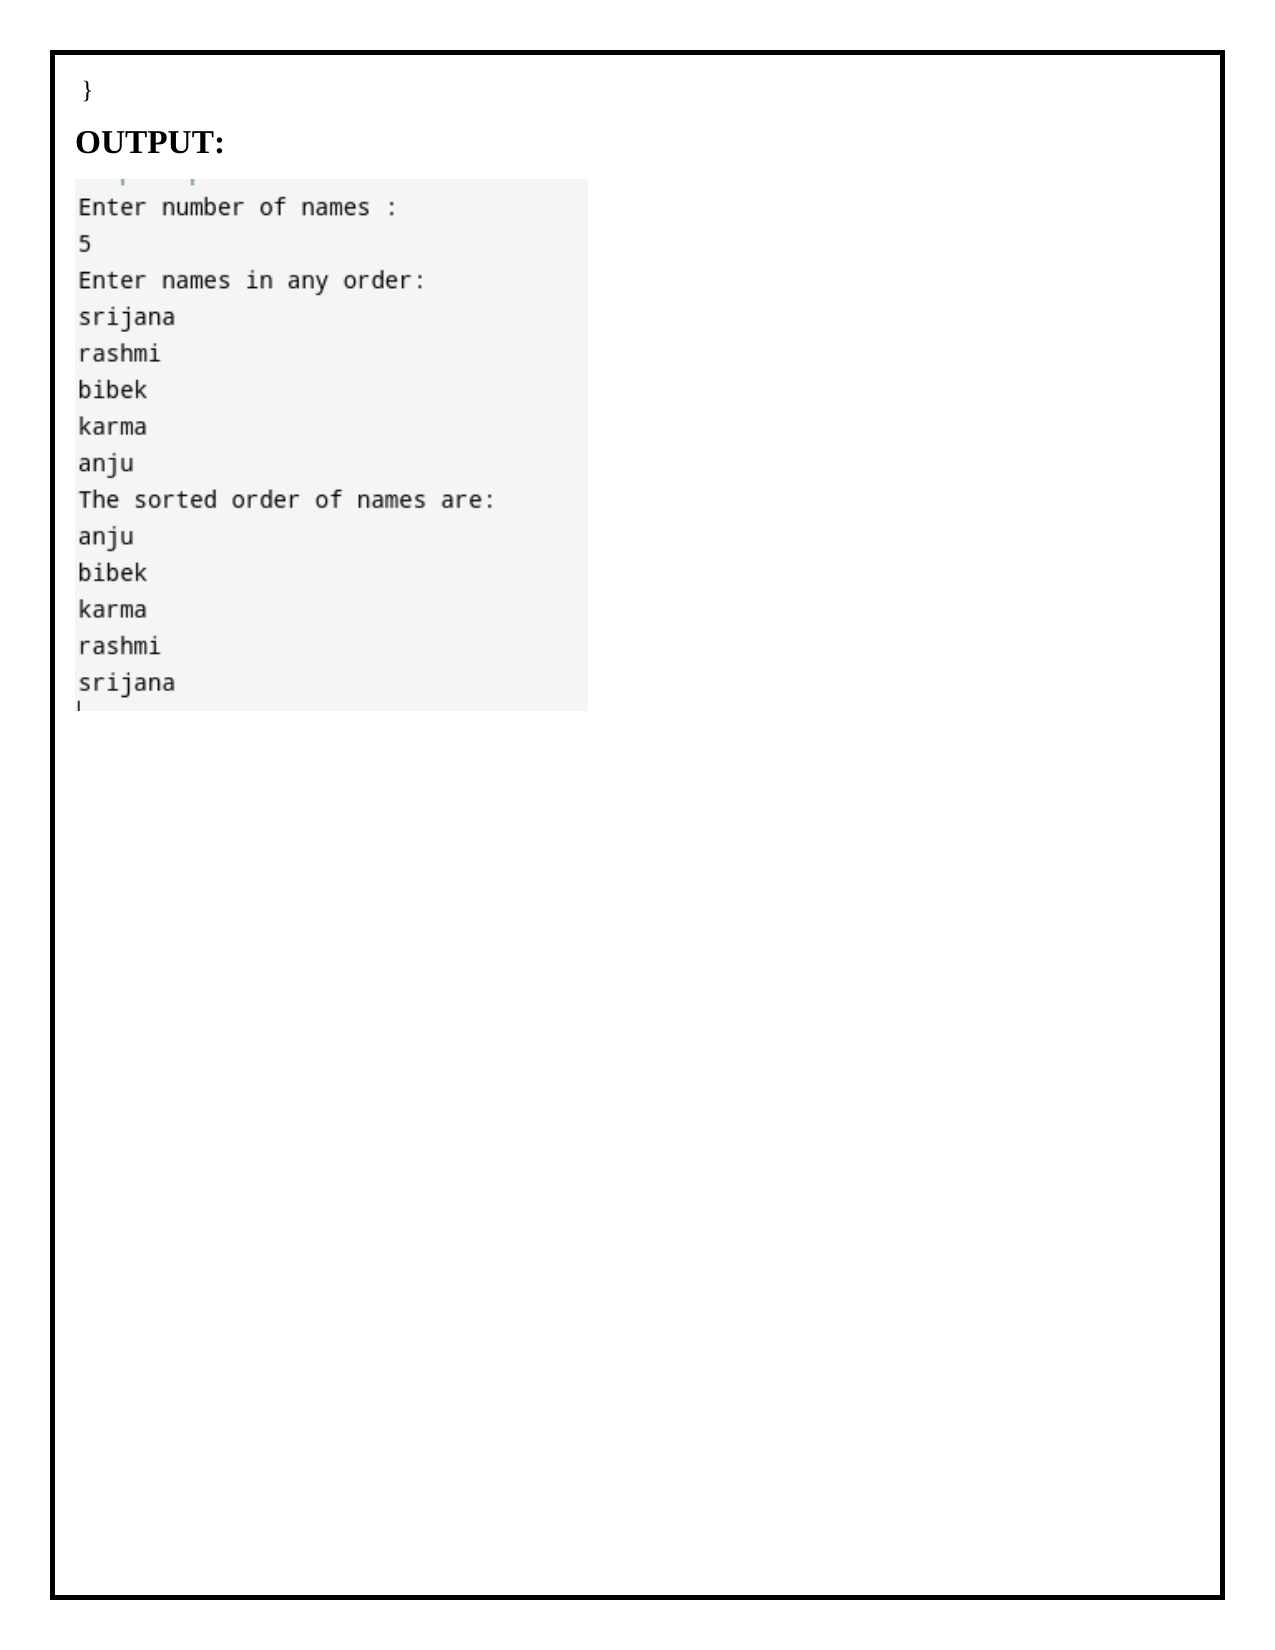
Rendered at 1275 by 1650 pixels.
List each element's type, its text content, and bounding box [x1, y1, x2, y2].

text } [75, 75, 1200, 104]
picture [75, 179, 588, 711]
text OUTPUT: [75, 122, 1200, 160]
